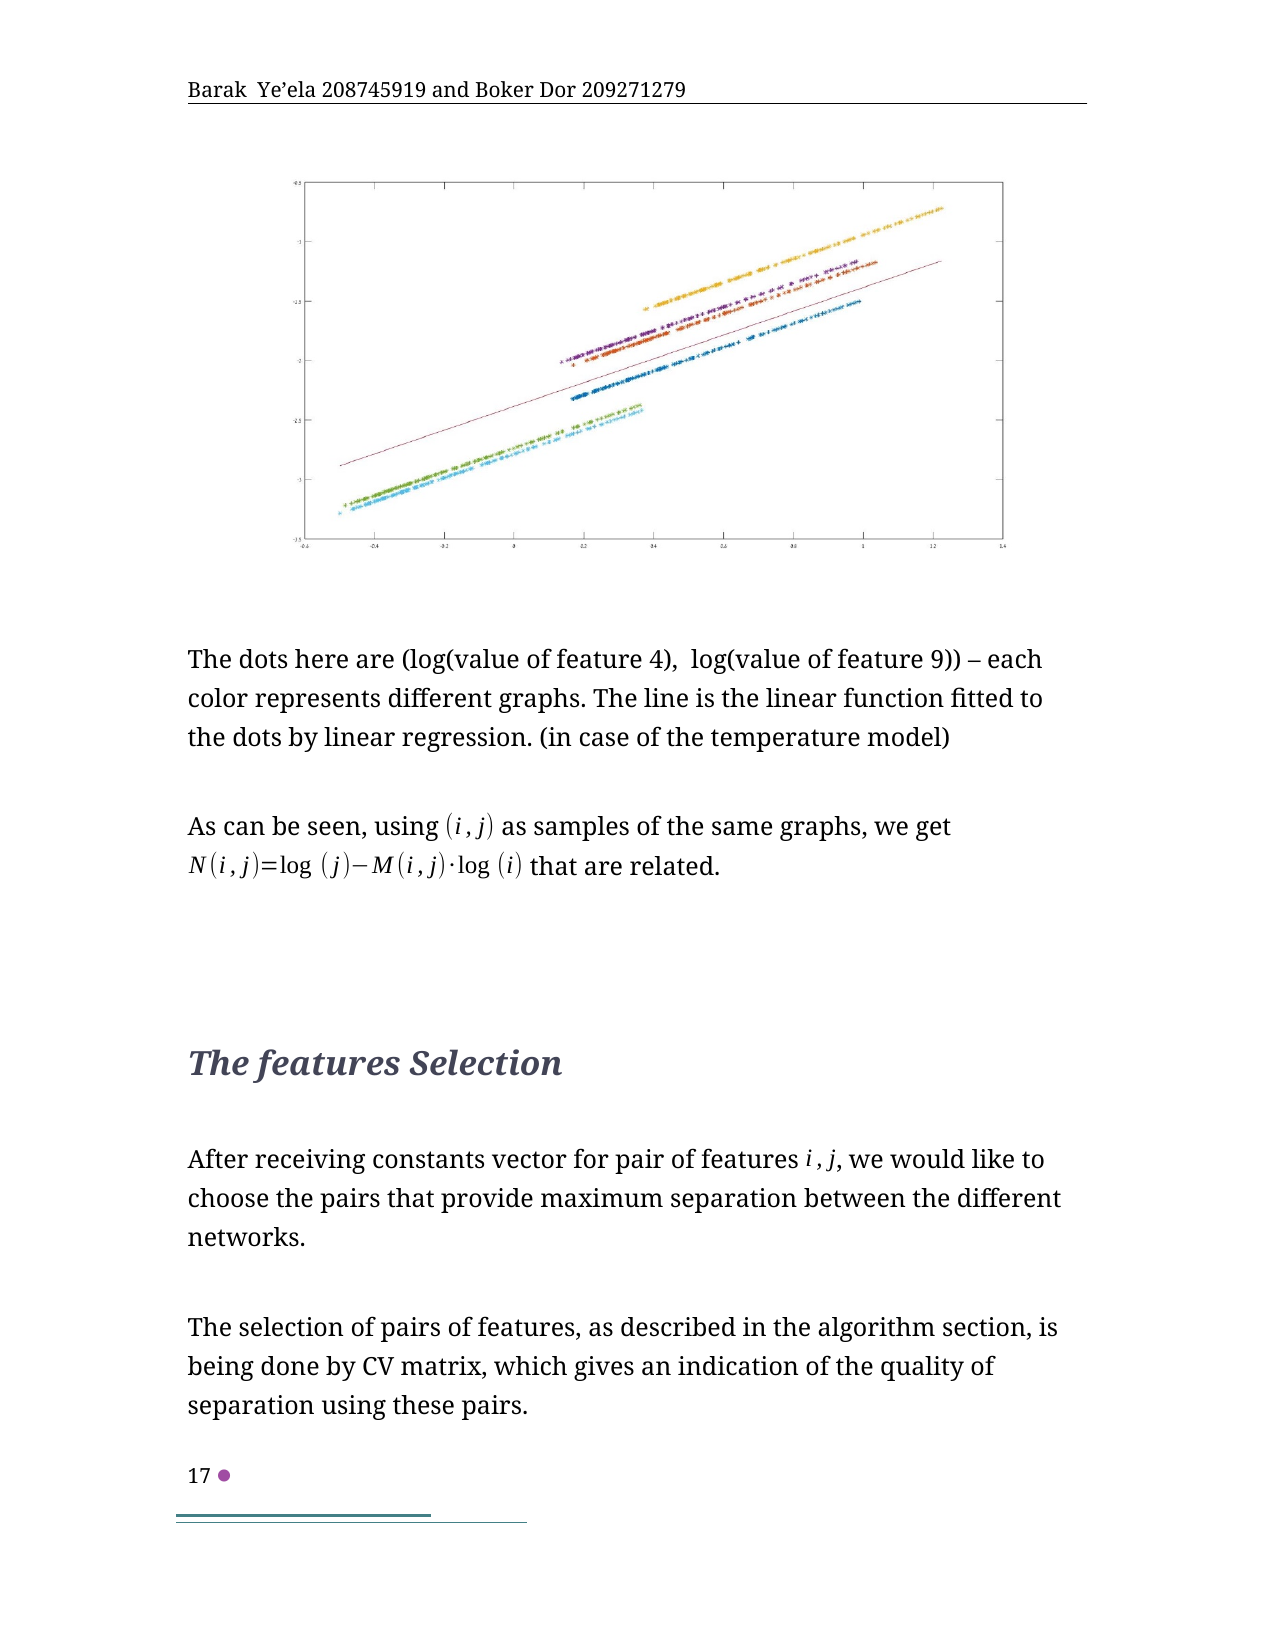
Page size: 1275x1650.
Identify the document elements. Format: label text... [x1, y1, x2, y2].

subtitle The selection of pairs of features, as described in the algorithm section, is being done by CV matrix, which gives an indication of the quality of separation using these pairs. [187, 1309, 1087, 1422]
subtitle The features Selection [187, 1039, 1087, 1085]
subtitle As can be seen, using as samples of the same graphs, we get that are related. [187, 809, 1087, 882]
subtitle The dots here are (log(value of feature 4), log(value of feature 9)) – each color represents different graphs. The line is the linear function fitted to the dots by linear regression. (in case of the temperature model) [187, 642, 1087, 754]
subtitle After receiving constants vector for pair of features , we would like to choose the pairs that provide maximum separation between the different networks. [187, 1142, 1087, 1254]
picture [187, 150, 1088, 587]
